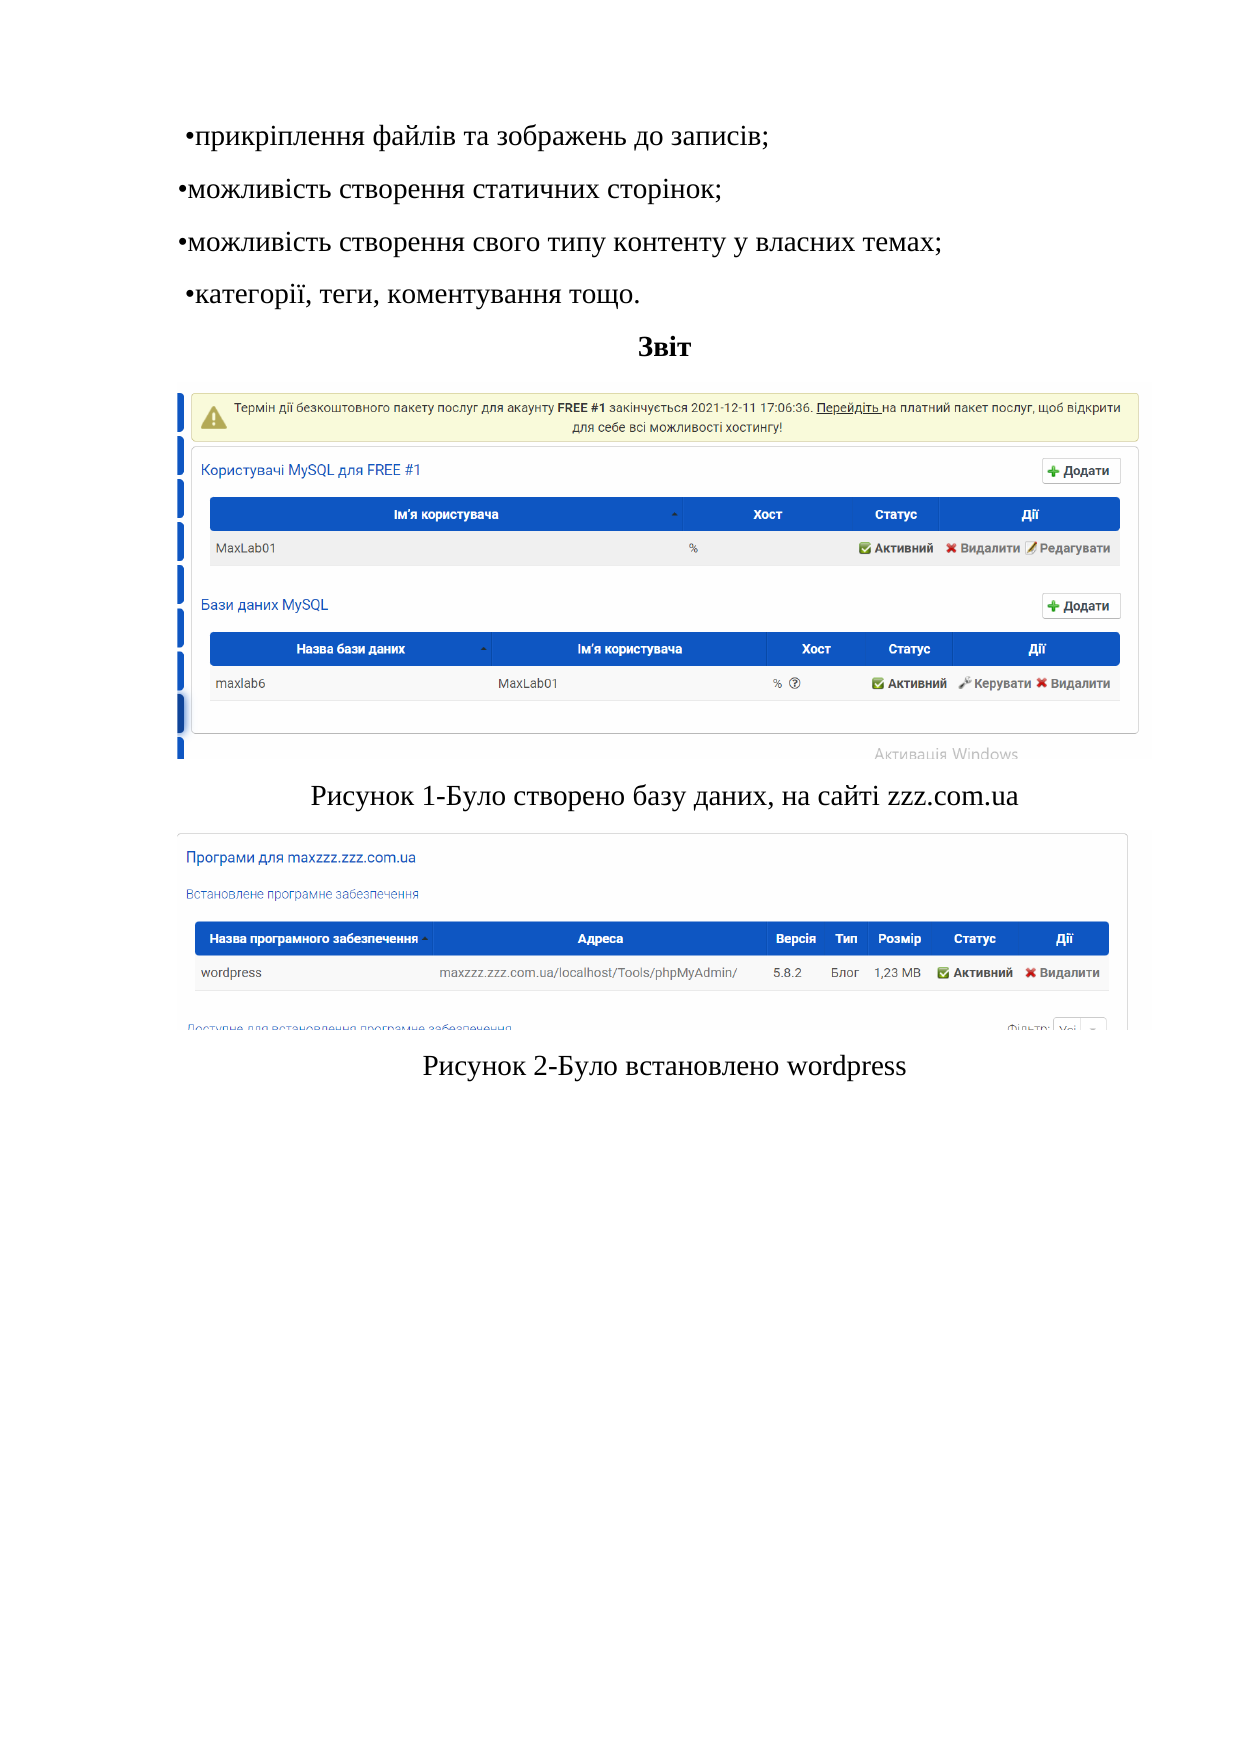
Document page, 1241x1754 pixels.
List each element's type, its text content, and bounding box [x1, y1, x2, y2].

picture [177, 382, 1152, 759]
text Рисунок 2-Було встановлено wordpress [177, 1048, 1152, 1082]
picture [177, 830, 1152, 1030]
text •можливість створення статичних сторінок; [177, 171, 1152, 204]
text Рисунок 1-Було створено базу даних, на сайті zzz.com.ua [177, 778, 1152, 811]
text Звіт [177, 329, 1152, 363]
text •прикріплення файлів та зображень до записів; [177, 118, 1152, 152]
text •категорії, теги, коментування тощо. [177, 277, 1152, 310]
text •можливість створення свого типу контенту у власних темах; [177, 224, 1152, 257]
